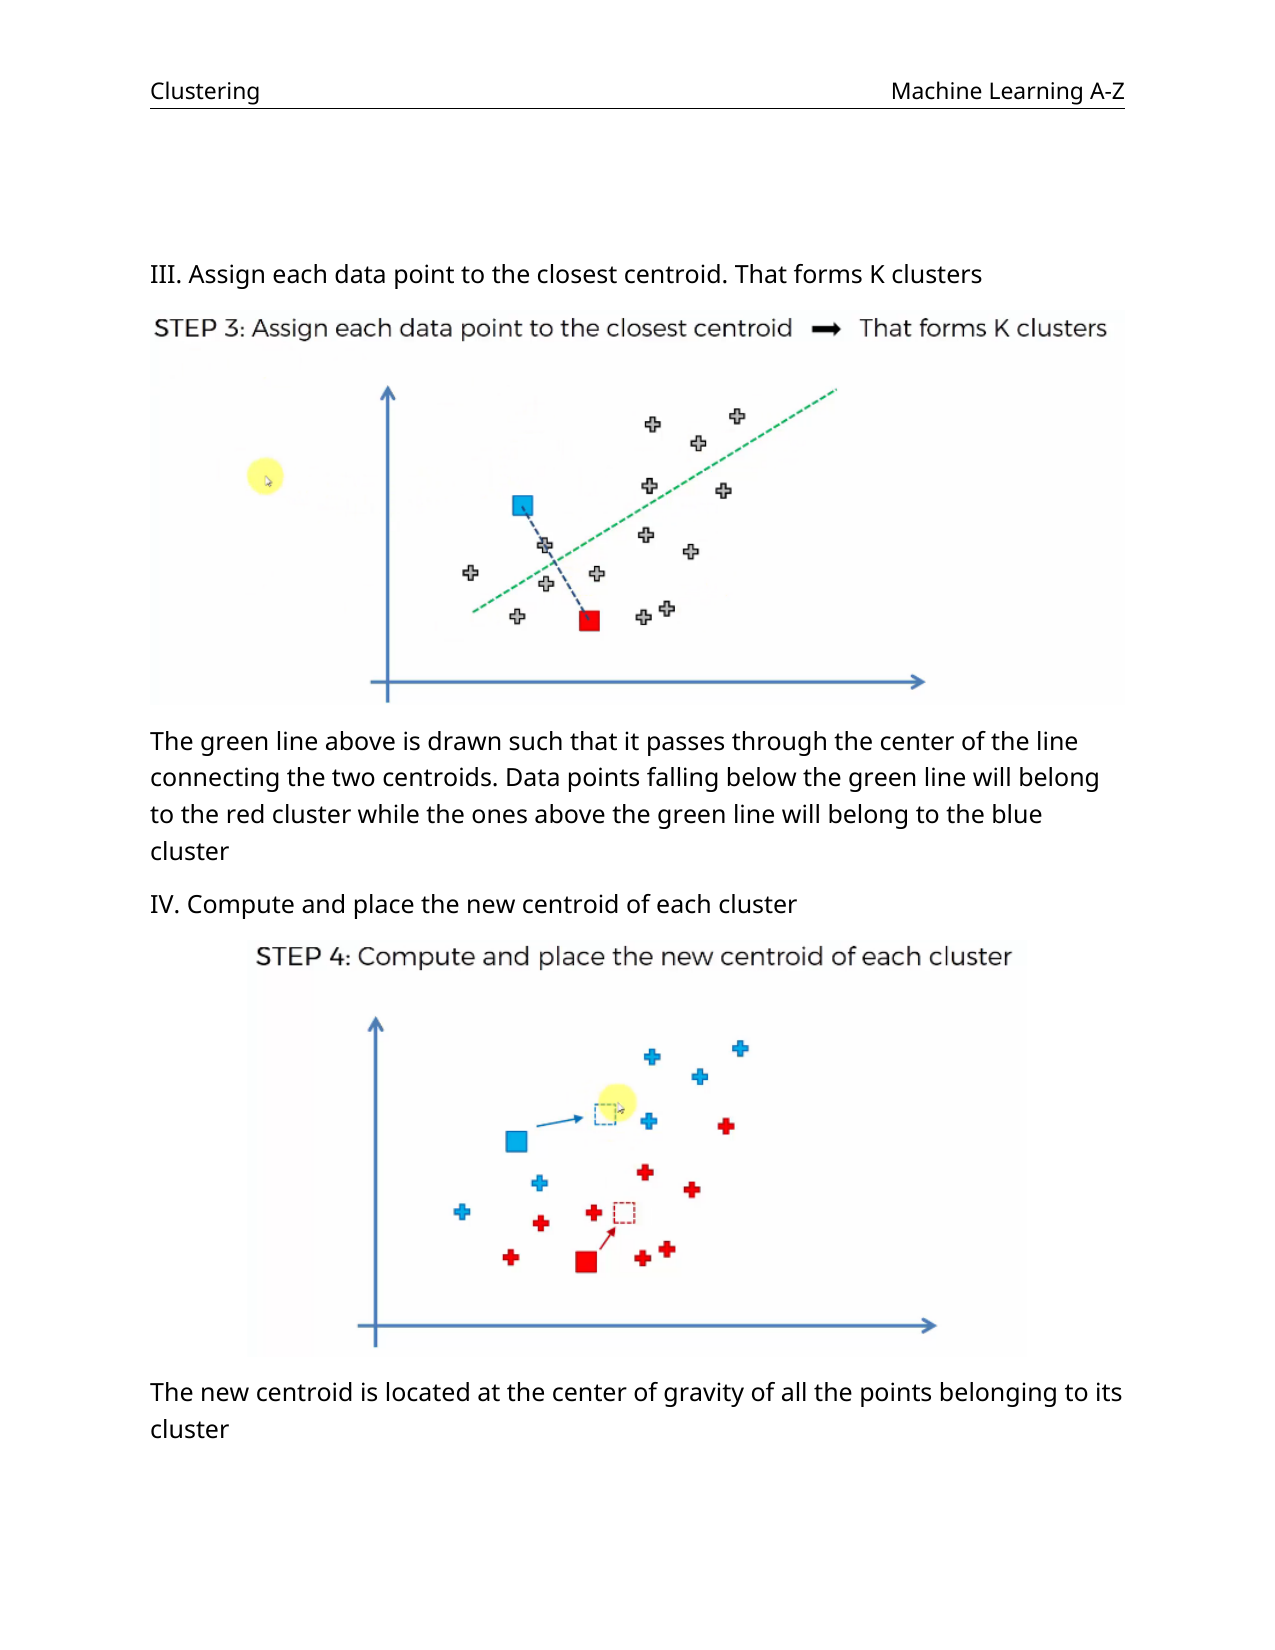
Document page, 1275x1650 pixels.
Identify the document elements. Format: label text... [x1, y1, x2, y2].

text The green line above is drawn such that it passes through the center of the line connecting the two centroids. Data points falling below the green line will belong to the red cluster while the ones above the green line will belong to the blue cluster [150, 723, 1125, 867]
text IV. Compute and place the new centroid of each cluster [150, 887, 1125, 921]
picture [150, 310, 1125, 705]
text III. Assign each data point to the closest centroid. That forms K clusters [150, 257, 1125, 291]
text The new centroid is located at the center of gravity of all the points belonging to its cluster [150, 1375, 1125, 1446]
picture [247, 940, 1028, 1357]
